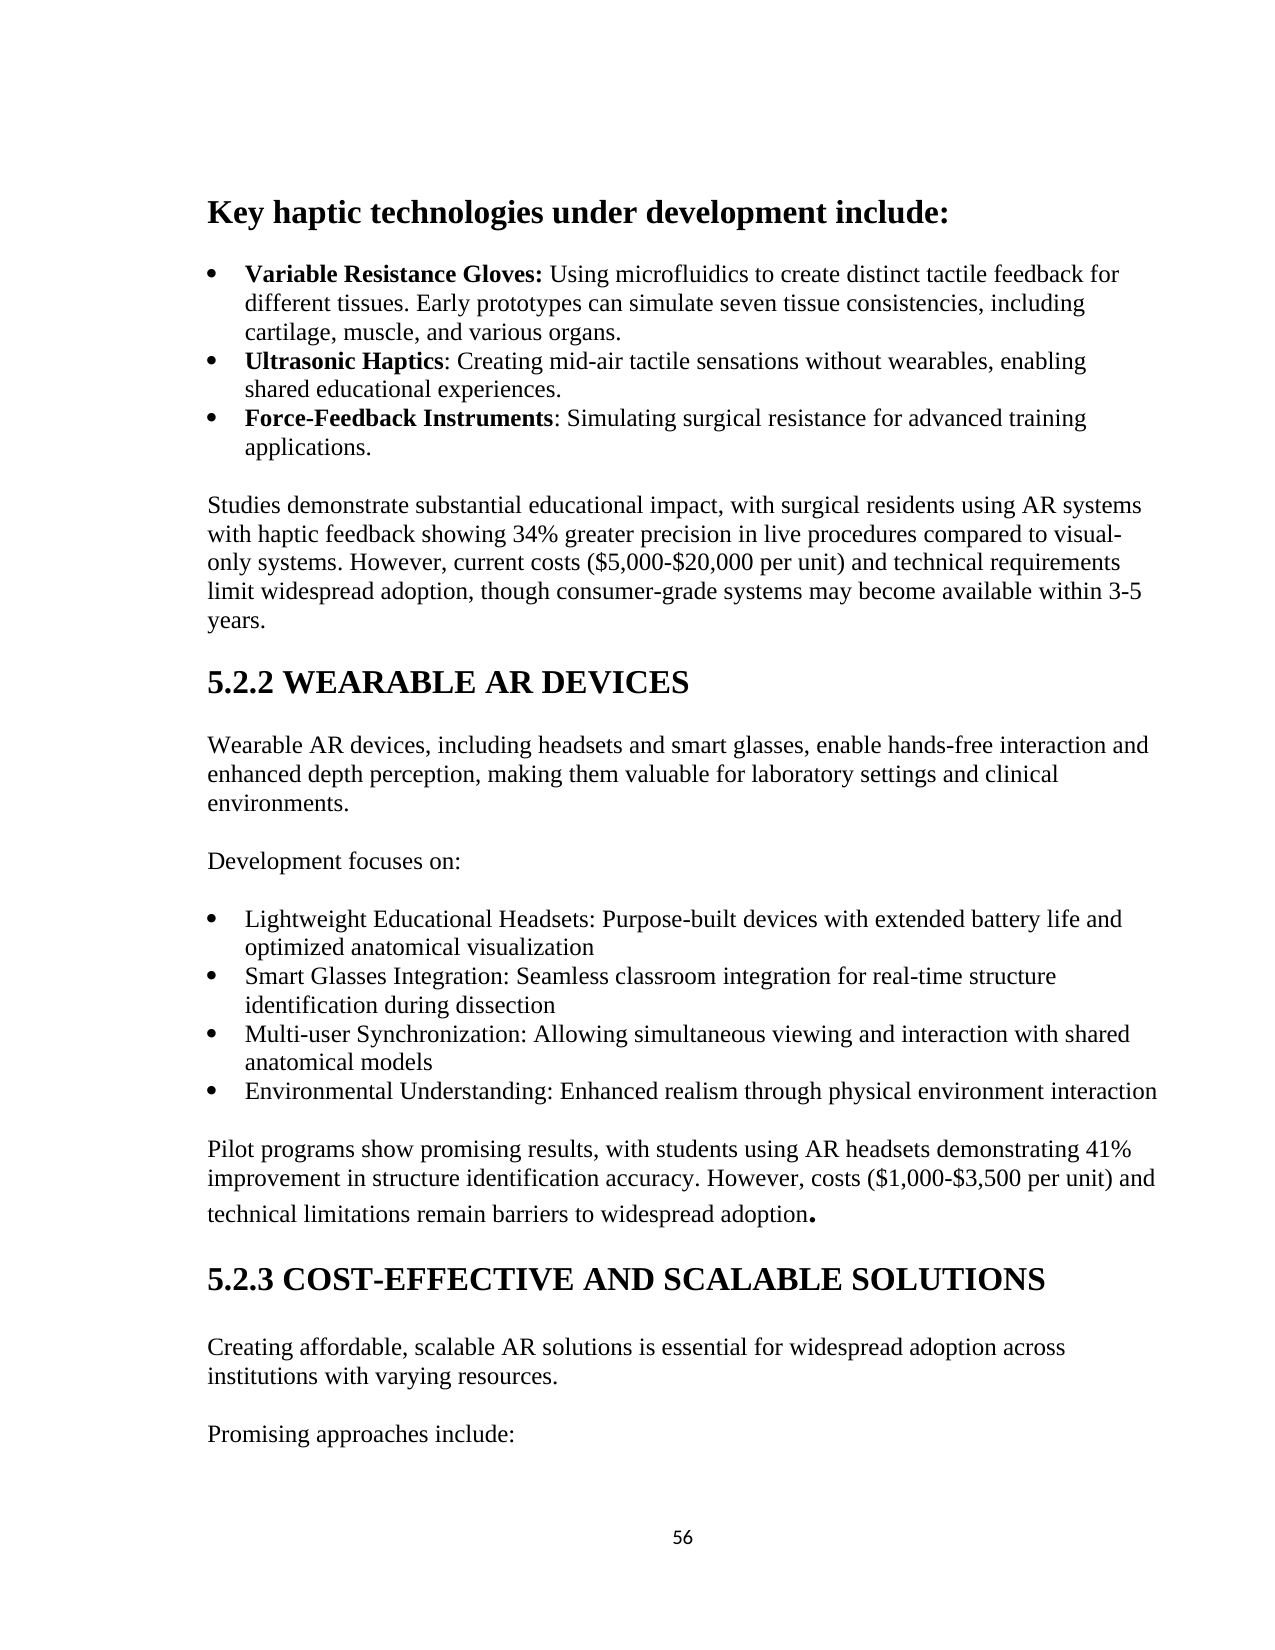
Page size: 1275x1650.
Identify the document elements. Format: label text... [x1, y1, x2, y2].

text Studies demonstrate substantial educational impact, with surgical residents using AR systems with haptic feedback showing 34% greater precision in live procedures compared to visual-only systems. However, current costs ($5,000-$20,000 per unit) and technical requirements limit widespread adoption, though consumer-grade systems may become available within 3-5 years. [207, 490, 1158, 634]
list Variable Resistance Gloves: Using microfluidics to create distinct tactile feedback for different tissues. Early prototypes can simulate seven tissue consistencies, including cartilage, muscle, and various organs. [207, 259, 1158, 346]
list Smart Glasses Integration: Seamless classroom integration for real-time structure identification during dissection [207, 961, 1158, 1019]
subtitle 5.2.3 COST-EFFECTIVE AND SCALABLE SOLUTIONS [207, 1259, 1158, 1297]
text 5.2.2 WEARABLE AR DEVICES [207, 663, 1158, 701]
list Ultrasonic Haptics: Creating mid-air tactile sensations without wearables, enabling shared educational experiences. [207, 346, 1158, 403]
text Promising approaches include: [207, 1419, 1158, 1448]
text Creating affordable, scalable AR solutions is essential for widespread adoption across institutions with varying resources. [207, 1332, 1158, 1390]
text Development focuses on: [207, 846, 1158, 874]
list Force-Feedback Instruments: Simulating surgical resistance for advanced training applications. [207, 403, 1158, 461]
text Key haptic technologies under development include: [207, 192, 1158, 230]
text Pilot programs show promising results, with students using AR headsets demonstrating 41% improvement in structure identification accuracy. However, costs ($1,000-$3,500 per unit) and technical limitations remain barriers to widespread adoption. [207, 1134, 1158, 1230]
text Wearable AR devices, including headsets and smart glasses, enable hands-free interaction and enhanced depth perception, making them valuable for laboratory settings and clinical environments. [207, 730, 1158, 817]
list Lightweight Educational Headsets: Purpose-built devices with extended battery life and optimized anatomical visualization [207, 904, 1158, 961]
list Environmental Understanding: Enhanced realism through physical environment interaction [207, 1076, 1158, 1105]
list Multi-user Synchronization: Allowing simultaneous viewing and interaction with shared anatomical models [207, 1019, 1158, 1076]
